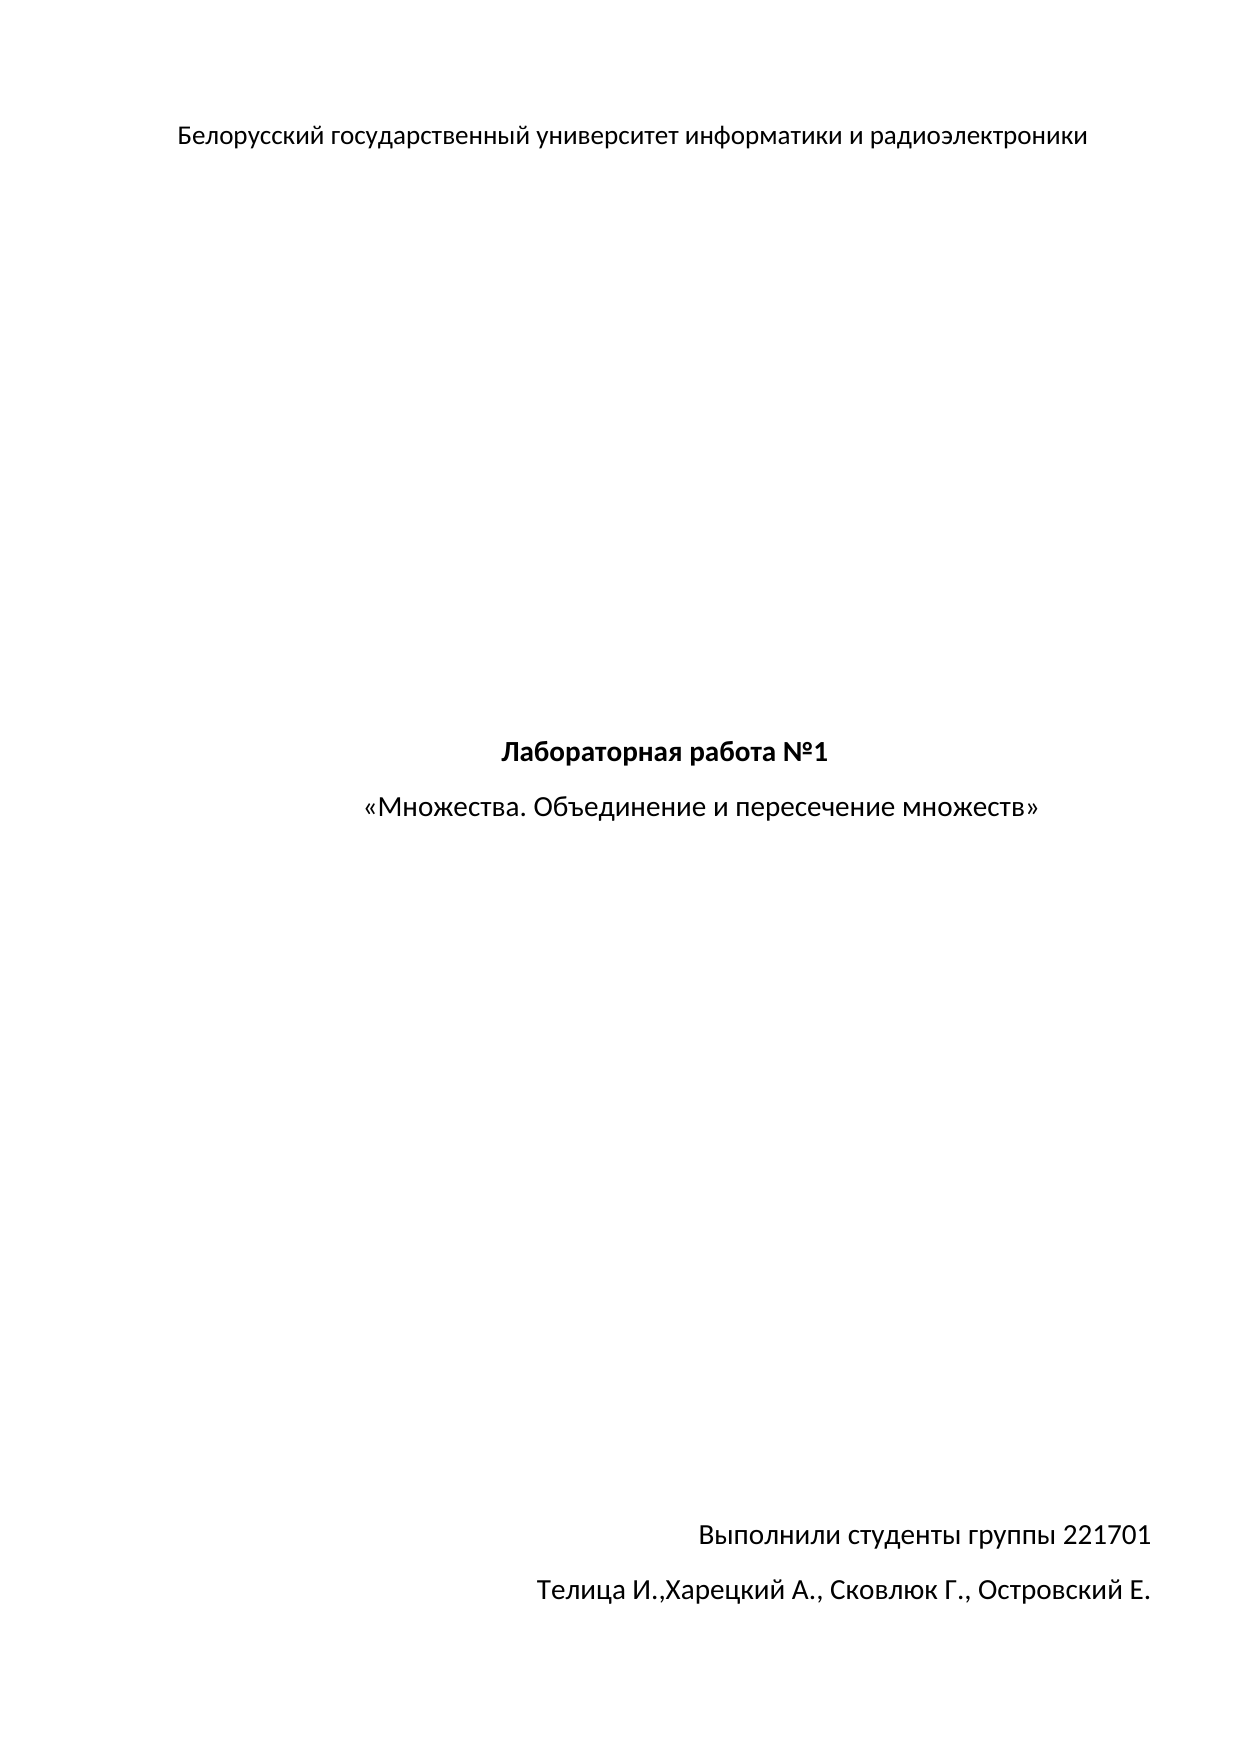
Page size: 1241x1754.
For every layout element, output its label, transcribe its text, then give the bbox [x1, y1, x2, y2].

text «Множества. Объединение и пересечение множеств» [177, 788, 1152, 824]
text Белорусский государственный университет информатики и радиоэлектроники [177, 118, 1152, 151]
text Лабораторная работа №1 [177, 733, 1152, 768]
text Выполнили студенты группы 221701 [177, 1516, 1152, 1551]
text Телица И.,Харецкий А., Сковлюк Г., Островский Е. [177, 1571, 1152, 1607]
